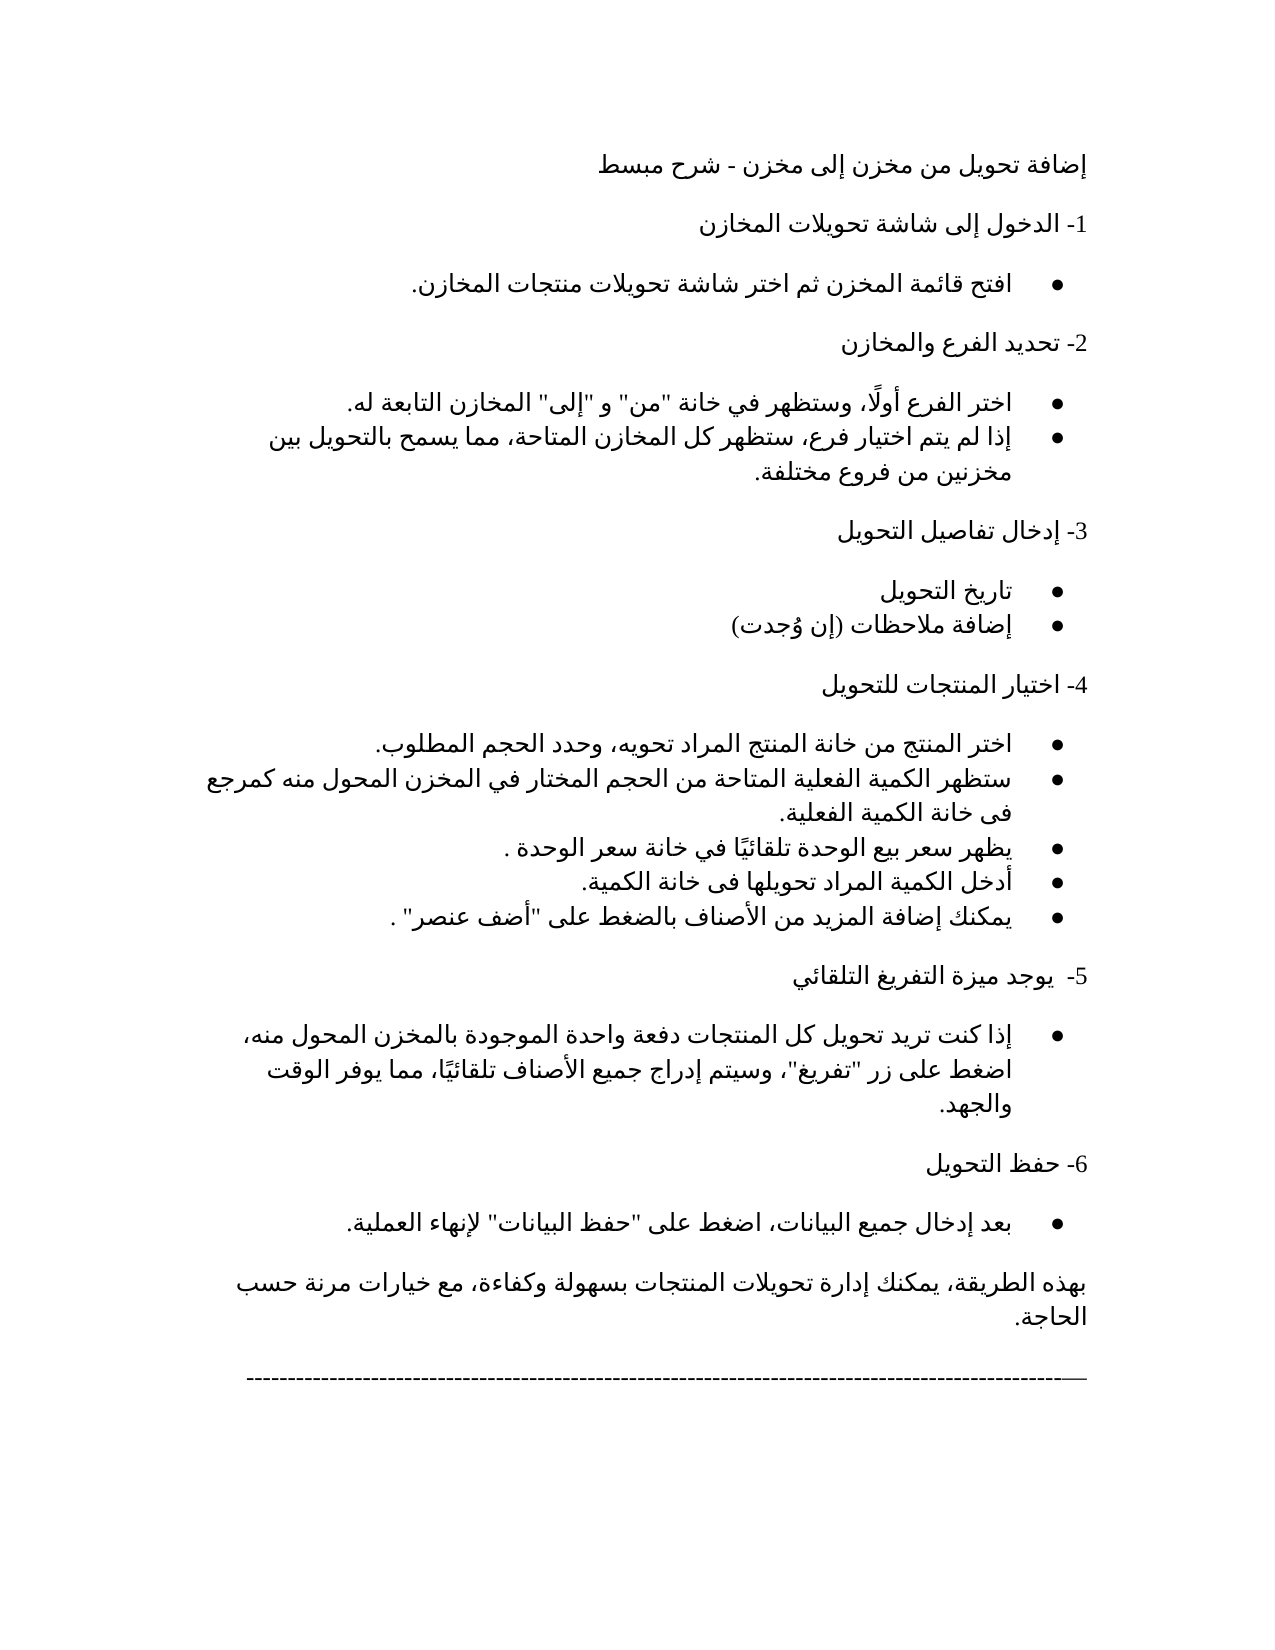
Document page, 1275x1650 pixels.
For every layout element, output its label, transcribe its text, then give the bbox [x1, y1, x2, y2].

list يمكنك إضافة المزيد من الأصناف بالضغط على "أضف عنصر" . [187, 902, 1050, 930]
text 2- تحديد الفرع والمخازن [187, 328, 1087, 357]
list يظهر سعر بيع الوحدة تلقائيًا في خانة سعر الوحدة . [187, 833, 1050, 861]
text إضافة تحويل من مخزن إلى مخزن - شرح مبسط [187, 150, 1087, 179]
list إذا كنت تريد تحويل كل المنتجات دفعة واحدة الموجودة بالمخزن المحول منه، اضغط على زر "تفريغ"، وسيتم إدراج جميع الأصناف تلقائيًا، مما يوفر الوقت والجهد. [187, 1021, 1050, 1118]
list افتح قائمة المخزن ثم اختر شاشة تحويلات منتجات المخازن. [187, 269, 1050, 298]
list ستظهر الكمية الفعلية المتاحة من الحجم المختار في المخزن المحول منه كمرجع فى خانة الكمية الفعلية. [187, 764, 1050, 827]
list بعد إدخال جميع البيانات، اضغط على "حفظ البيانات" لإنهاء العملية. [187, 1208, 1050, 1237]
text 1- الدخول إلى شاشة تحويلات المخازن [187, 209, 1087, 238]
list أدخل الكمية المراد تحويلها فى خانة الكمية. [187, 867, 1050, 896]
text 4- اختيار المنتجات للتحويل [187, 670, 1087, 698]
text 5- يوجد ميزة التفريغ التلقائي [187, 961, 1087, 990]
list إذا لم يتم اختيار فرع، ستظهر كل المخازن المتاحة، مما يسمح بالتحويل بين مخزنين من فروع مختلفة. [187, 422, 1050, 486]
text —-------------------------------------------------------------------------------------------------- [187, 1362, 1087, 1391]
list اختر الفرع أولًا، وستظهر في خانة "من" و "إلى" المخازن التابعة له. [187, 388, 1050, 417]
list تاريخ التحويل [187, 576, 1050, 604]
text بهذه الطريقة، يمكنك إدارة تحويلات المنتجات بسهولة وكفاءة، مع خيارات مرنة حسب الحاجة. [187, 1268, 1087, 1331]
list إضافة ملاحظات (إن وُجدت) [187, 610, 1050, 639]
text 3- إدخال تفاصيل التحويل [187, 516, 1087, 545]
text 6- حفظ التحويل [187, 1149, 1087, 1178]
list اختر المنتج من خانة المنتج المراد تحويه، وحدد الحجم المطلوب. [187, 729, 1050, 758]
